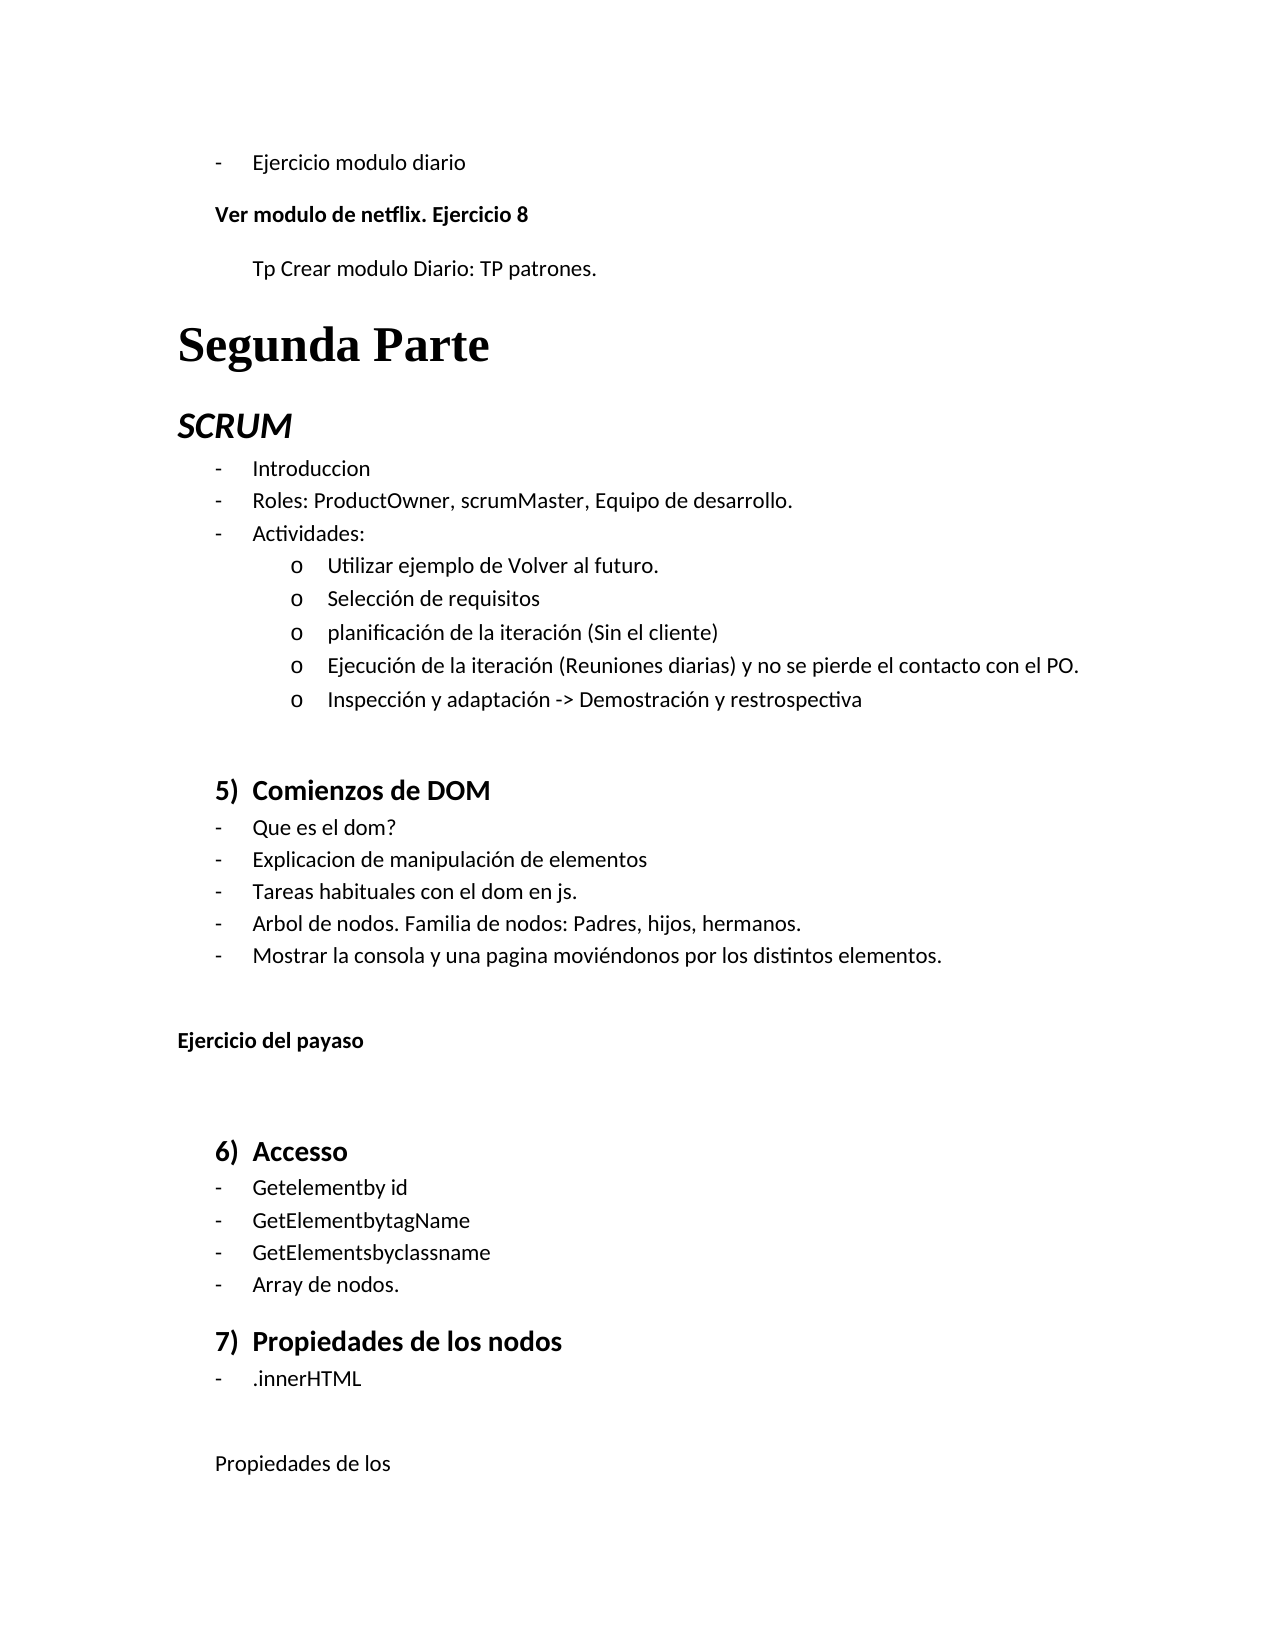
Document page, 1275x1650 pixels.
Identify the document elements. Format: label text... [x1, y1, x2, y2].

text Ejercicio del payaso [177, 1027, 1098, 1054]
list GetElementbytagName [215, 1206, 1098, 1234]
list Getelementby id [215, 1173, 1098, 1202]
list Actividades: [215, 519, 1098, 547]
list Roles: ProductOwner, scrumMaster, Equipo de desarrollo. [215, 487, 1098, 514]
subtitle Propiedades de los nodos [215, 1323, 1098, 1359]
list Ejecución de la iteración (Reuniones diarias) y no se pierde el contacto con el PO. [290, 652, 1098, 681]
list Explicacion de manipulación de elementos [215, 845, 1098, 873]
list .innerHTML [215, 1364, 1098, 1392]
list Ejercicio modulo diario [215, 148, 1098, 176]
subtitle Segunda Parte [177, 315, 1098, 372]
list Utilizar ejemplo de Volver al futuro. [290, 551, 1098, 580]
text Ver modulo de netflix. Ejercicio 8 [215, 201, 1098, 229]
subtitle Accesso [215, 1133, 1098, 1168]
list Selección de requisitos [290, 584, 1098, 614]
list Introduccion [215, 454, 1098, 482]
list Array de nodos. [215, 1270, 1098, 1298]
list Inspección y adaptación -> Demostración y restrospectiva [290, 685, 1098, 714]
text Propiedades de los [215, 1449, 1098, 1477]
list GetElementsbyclassname [215, 1238, 1098, 1266]
list Arbol de nodos. Familia de nodos: Padres, hijos, hermanos. [215, 909, 1098, 937]
list planificación de la iteración (Sin el cliente) [290, 618, 1098, 647]
list Tp Crear modulo Diario: TP patrones. [252, 254, 1098, 282]
list Tareas habituales con el dom en js. [215, 877, 1098, 905]
subtitle Comienzos de DOM [215, 772, 1098, 807]
subtitle SCRUM [177, 402, 1098, 447]
list Mostrar la consola y una pagina moviéndonos por los distintos elementos. [215, 941, 1098, 969]
list Que es el dom? [215, 813, 1098, 841]
